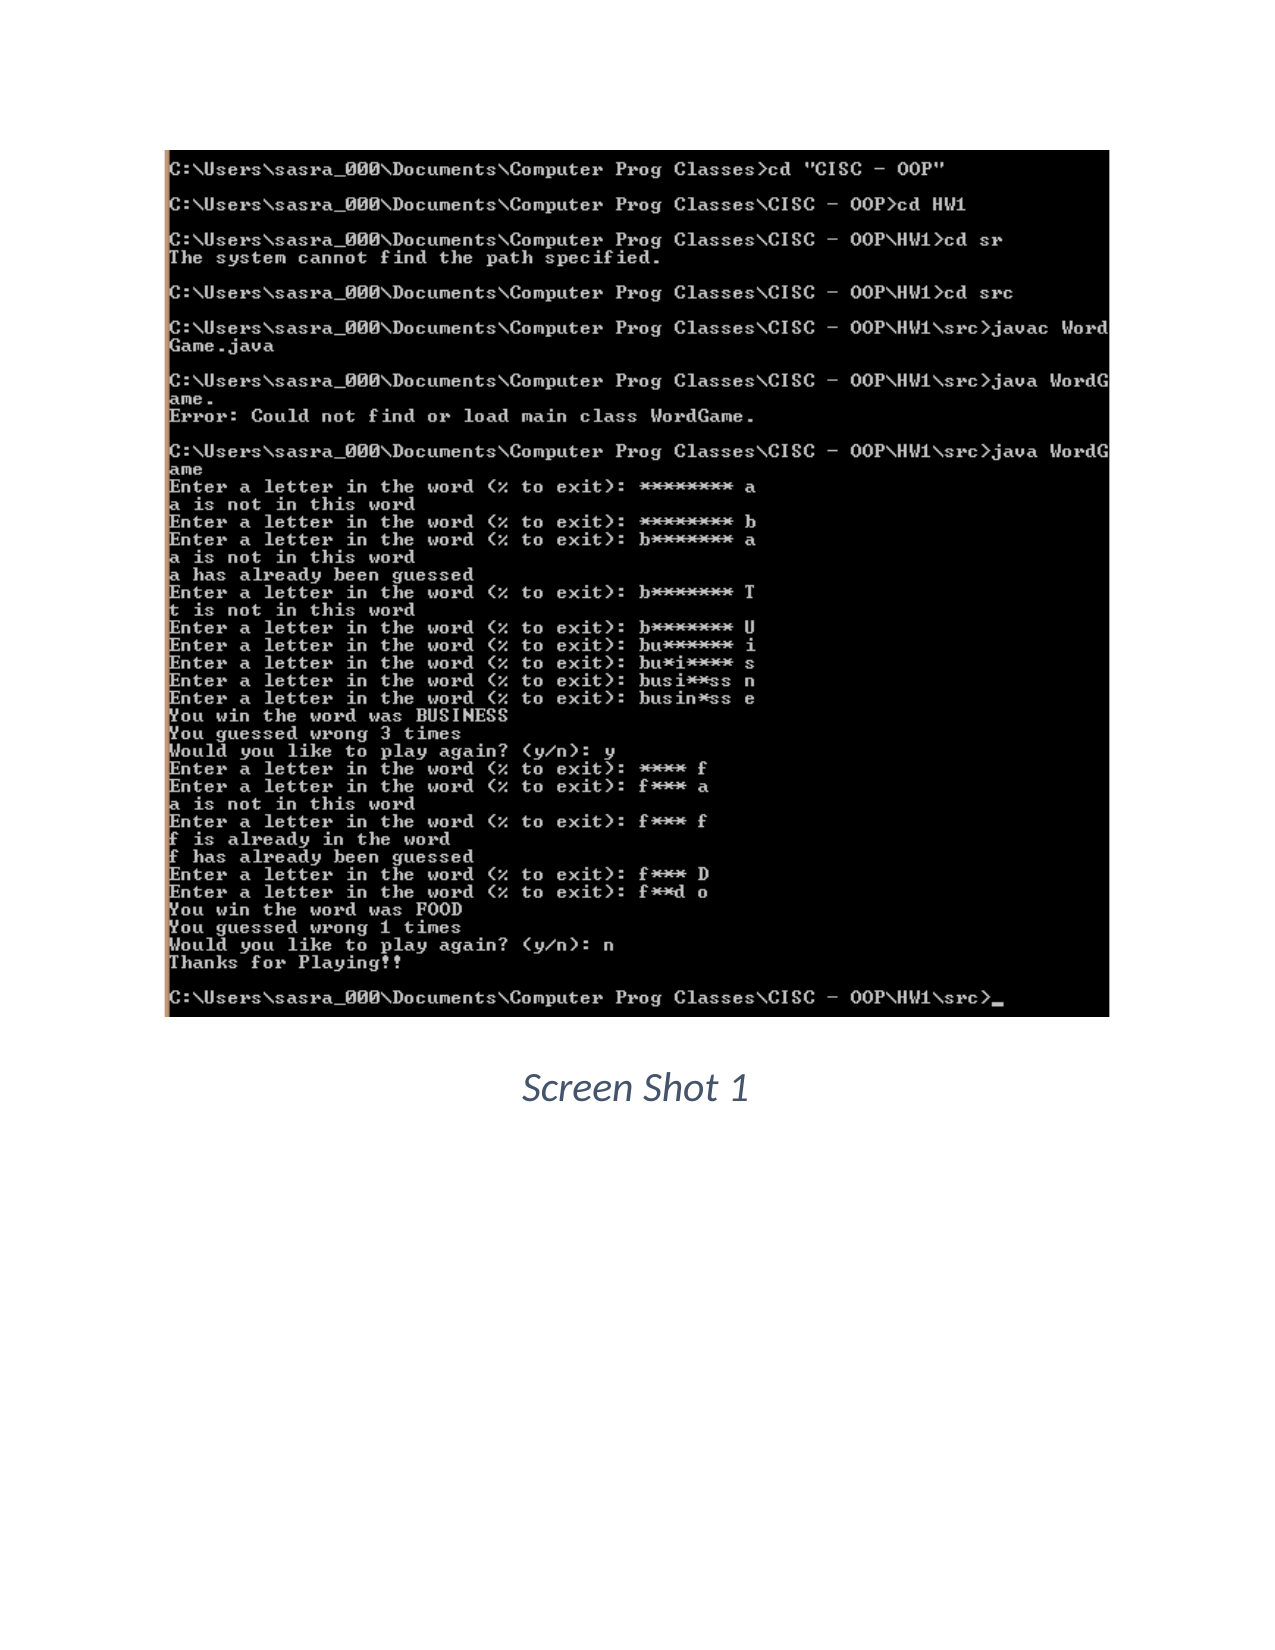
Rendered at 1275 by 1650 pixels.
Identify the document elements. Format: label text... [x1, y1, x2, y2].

text Screen Shot 1 [150, 1061, 1125, 1112]
picture [164, 150, 1111, 1017]
